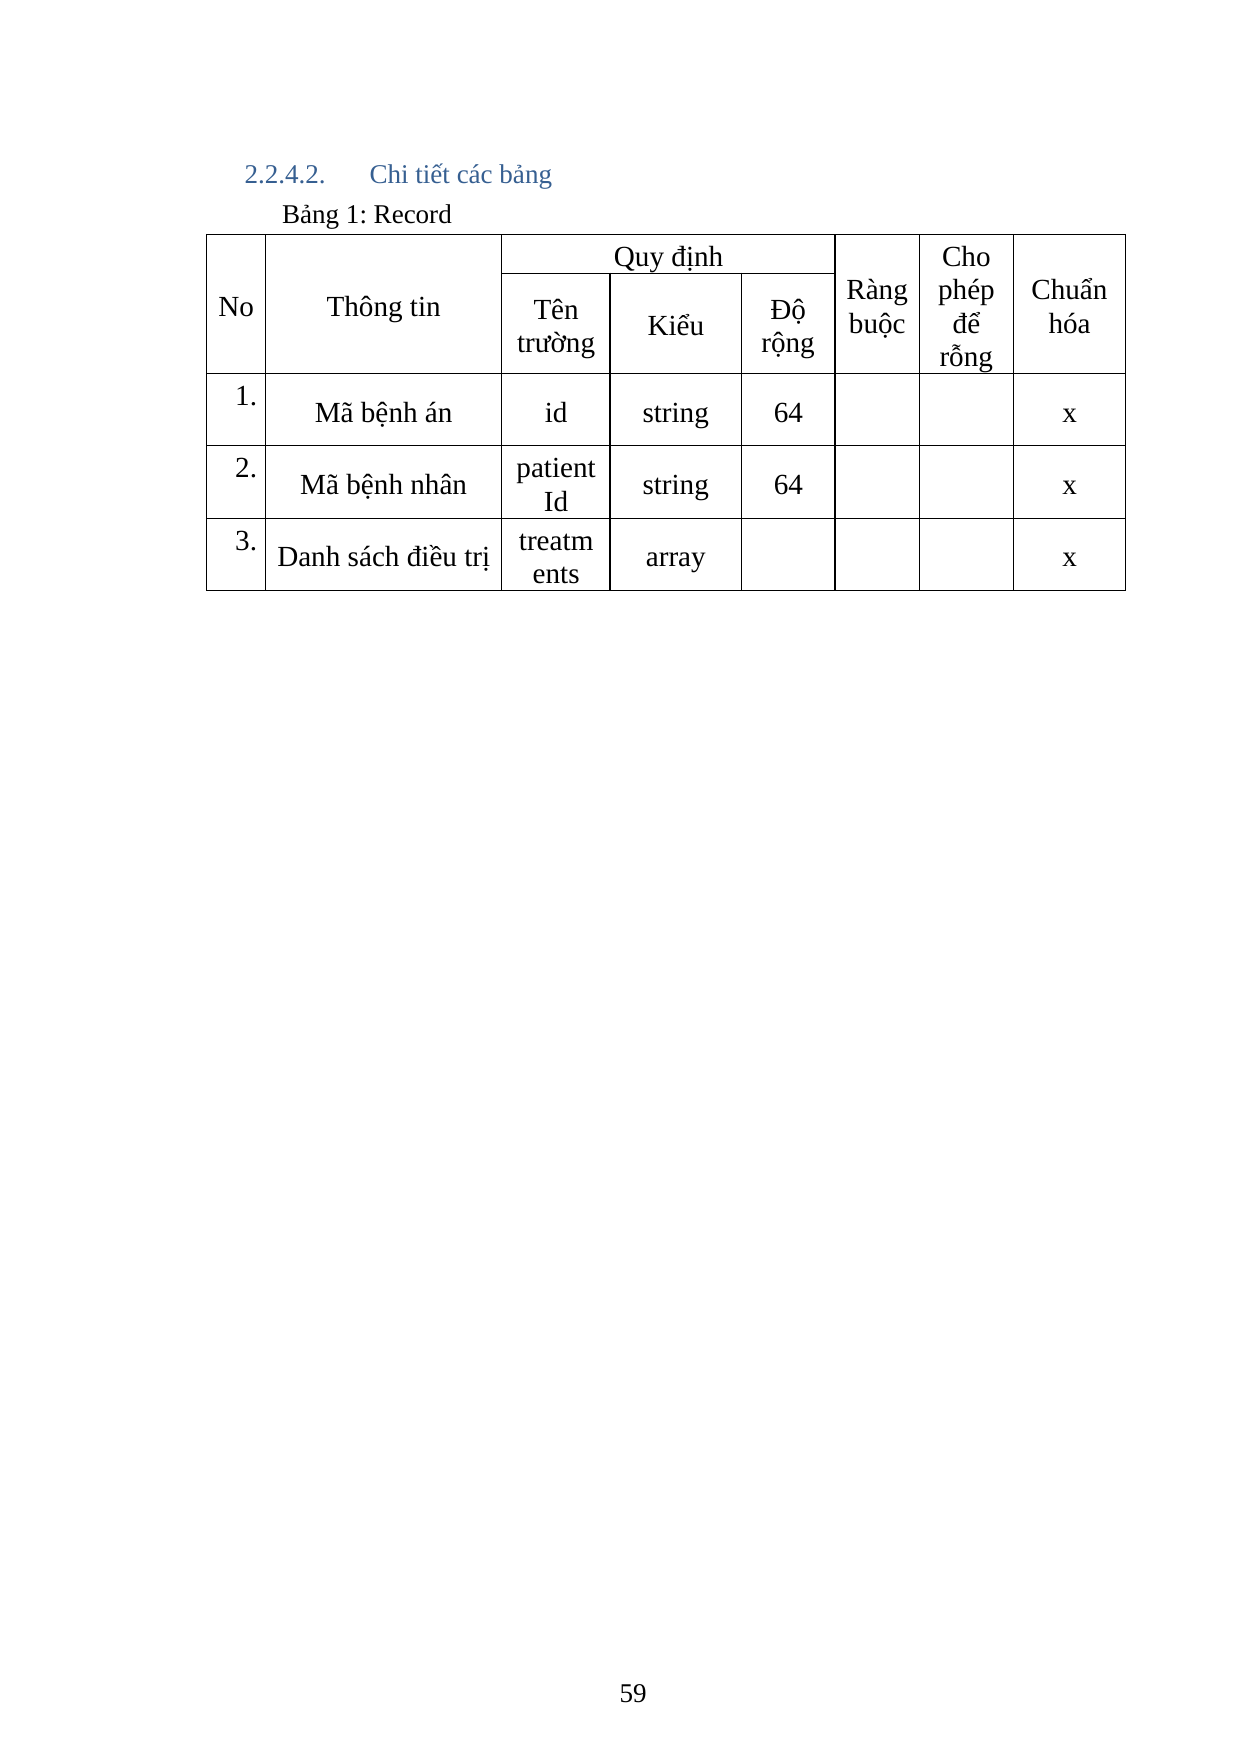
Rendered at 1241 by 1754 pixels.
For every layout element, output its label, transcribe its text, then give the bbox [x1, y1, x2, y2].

table_cell id [502, 374, 609, 445]
table_cell [920, 519, 1013, 590]
table_cell [836, 446, 919, 518]
table_header Quy định [502, 235, 834, 272]
table_cell [207, 446, 265, 518]
table_cell [207, 519, 265, 590]
subtitle Chi tiết các bảng [244, 158, 1092, 189]
table_cell [920, 374, 1013, 445]
table_cell Độ rộng [742, 274, 834, 373]
table_header Ràng buộc [836, 235, 919, 373]
text Bảng 1: Record [207, 198, 1092, 229]
table_cell x [1014, 446, 1125, 518]
table_cell 64 [742, 374, 834, 445]
table_cell Danh sách điều trị [266, 519, 501, 590]
table_header Cho phép để rỗng [920, 235, 1013, 373]
table_cell [836, 519, 919, 590]
table_cell Mã bệnh án [266, 374, 501, 445]
table_cell 64 [742, 446, 834, 518]
table_cell array [611, 519, 741, 590]
table_cell string [611, 374, 741, 445]
table_cell x [1014, 374, 1125, 445]
table_header Chuẩn hóa [1014, 235, 1125, 373]
table_cell x [1014, 519, 1125, 590]
table_header No [207, 235, 265, 373]
table_cell [836, 374, 919, 445]
table_header Thông tin [266, 235, 501, 373]
table_cell [920, 446, 1013, 518]
table_cell [207, 374, 265, 445]
table_cell string [611, 446, 741, 518]
table_cell patientId [502, 446, 609, 518]
table_cell Kiểu [611, 274, 741, 373]
table_cell Mã bệnh nhân [266, 446, 501, 518]
table_cell treatments [502, 519, 609, 590]
table_cell Tên trường [502, 274, 609, 373]
table_cell [742, 519, 834, 590]
